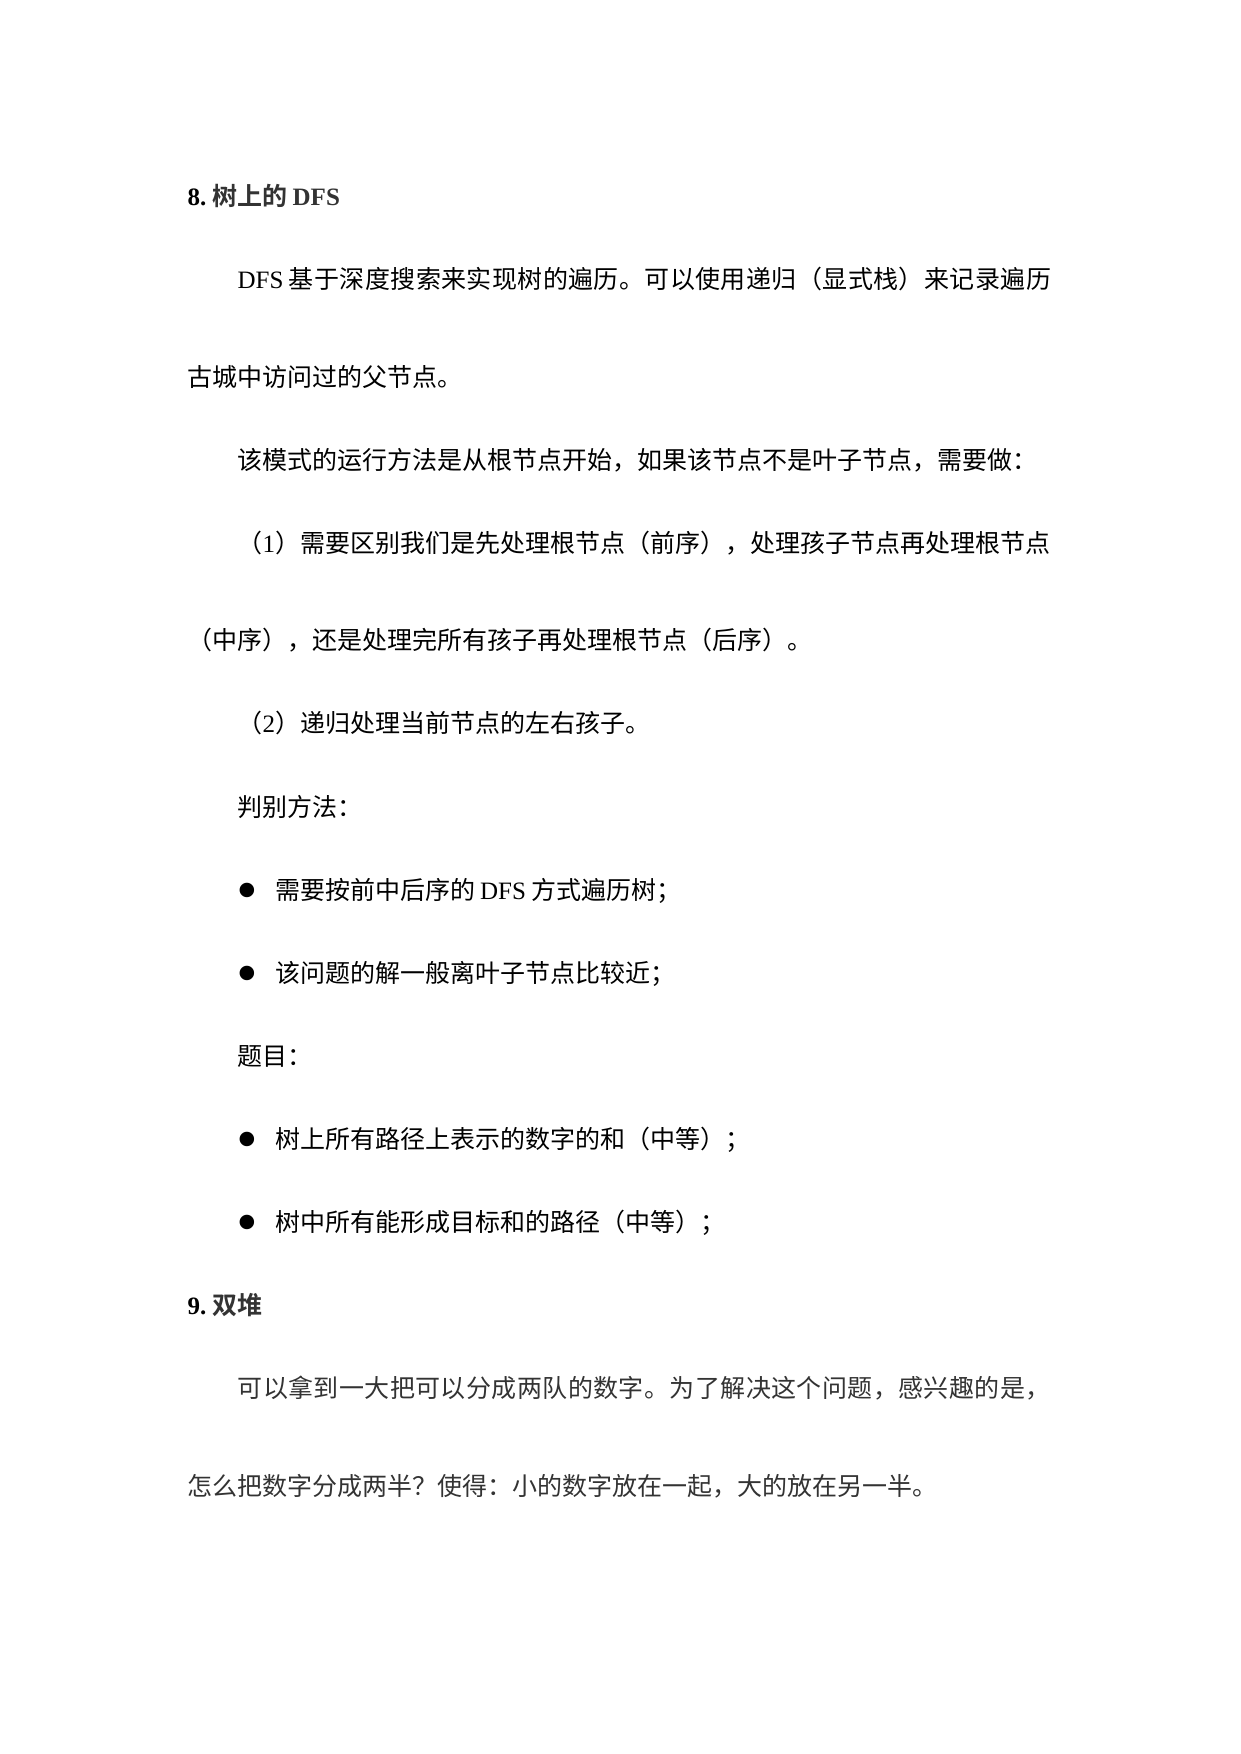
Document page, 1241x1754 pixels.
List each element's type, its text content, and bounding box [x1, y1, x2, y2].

list 双堆 [187, 1271, 1053, 1336]
list 需要区别我们是先处理根节点（前序），处理孩子节点再处理根节点（中序），还是处理完所有孩子再处理根节点（后序）。 [187, 509, 1053, 671]
list 题目： [187, 1022, 1053, 1087]
list 该问题的解一般离叶子节点比较近； [187, 939, 1053, 1004]
list DFS基于深度搜索来实现树的遍历。可以使用递归（显式栈）来记录遍历古城中访问过的父节点。 [187, 245, 1053, 408]
list 判别方法： [187, 773, 1053, 838]
list 该模式的运行方法是从根节点开始，如果该节点不是叶子节点，需要做： [187, 426, 1053, 491]
list 树上的DFS [187, 162, 1053, 227]
list 可以拿到一大把可以分成两队的数字。为了解决这个问题，感兴趣的是，怎么把数字分成两半？使得：小的数字放在一起，大的放在另一半。 [187, 1354, 1053, 1517]
list 需要按前中后序的DFS方式遍历树； [187, 856, 1053, 921]
list 递归处理当前节点的左右孩子。 [187, 689, 1053, 754]
list 树上所有路径上表示的数字的和（中等）； [187, 1105, 1053, 1170]
list 树中所有能形成目标和的路径（中等）； [187, 1188, 1053, 1253]
